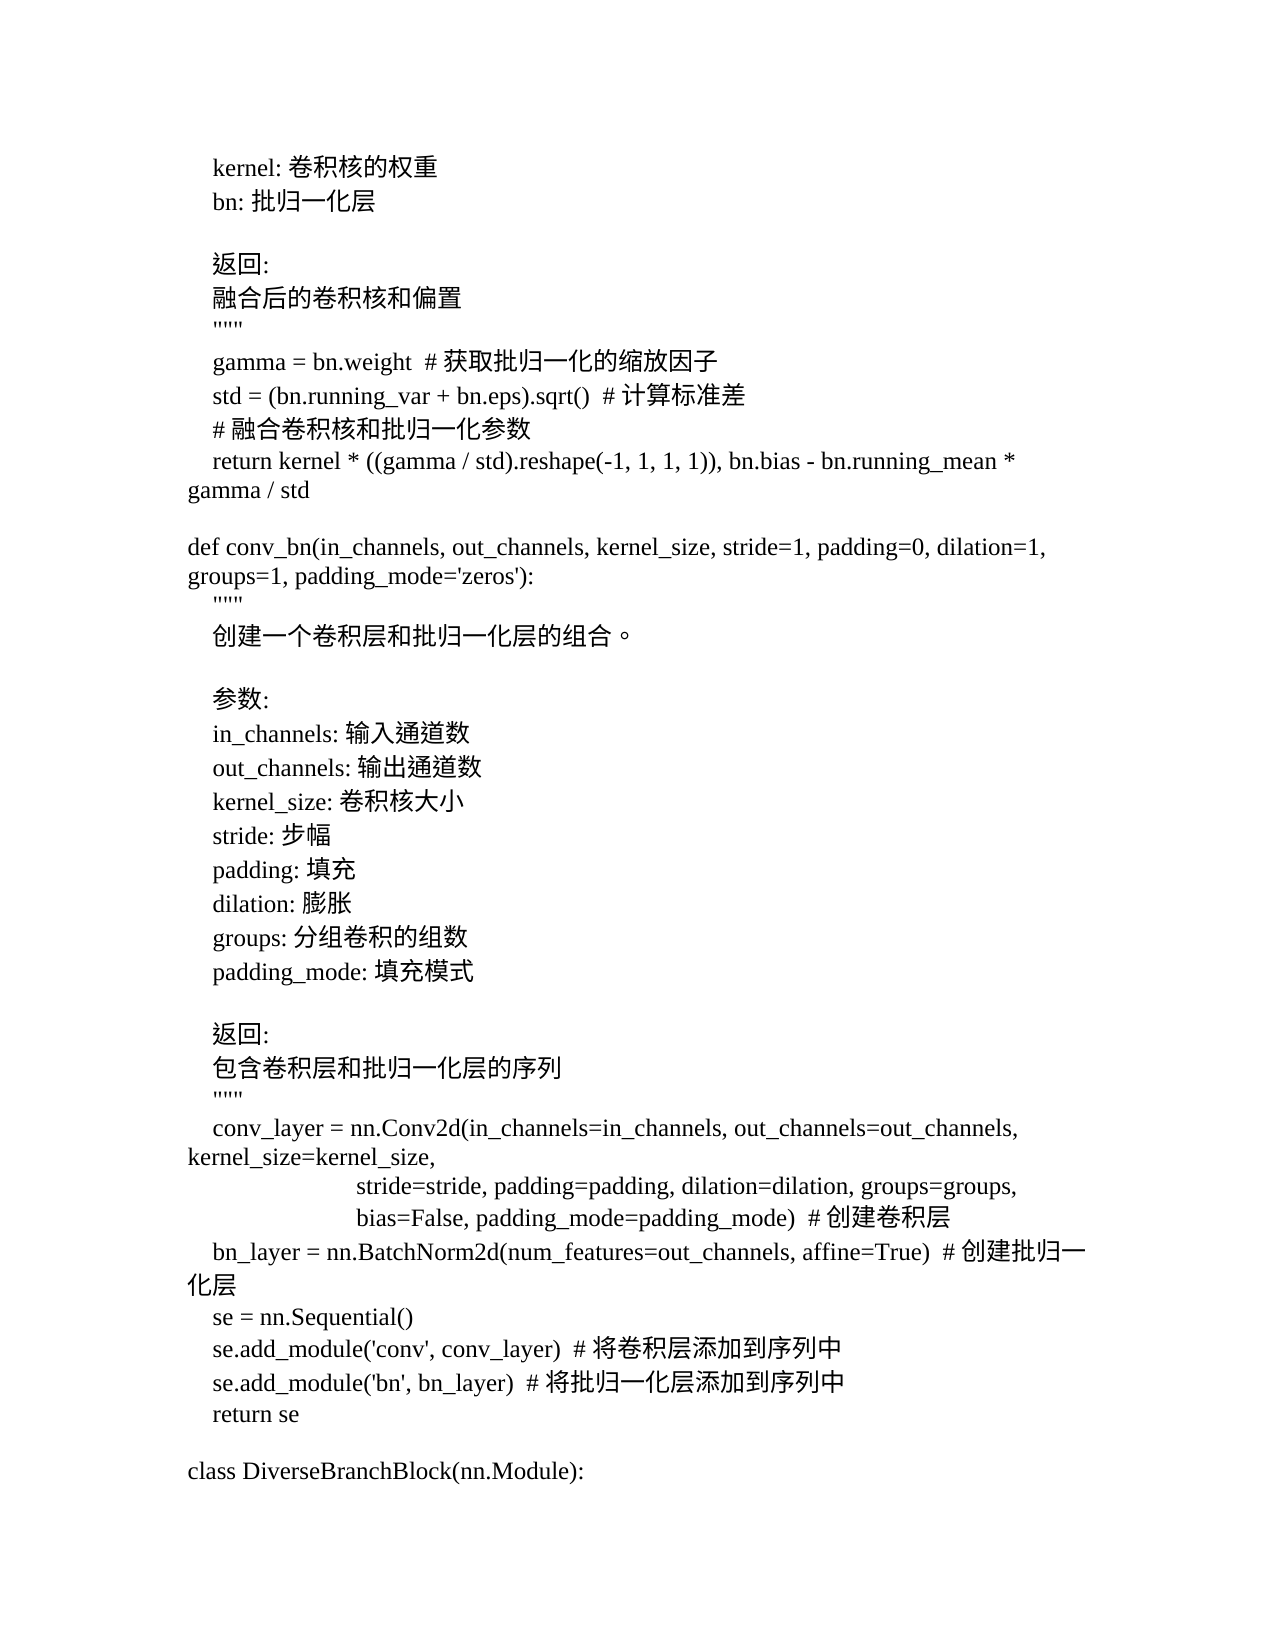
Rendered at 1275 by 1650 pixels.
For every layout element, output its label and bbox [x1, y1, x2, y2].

text [187, 150, 1087, 1485]
